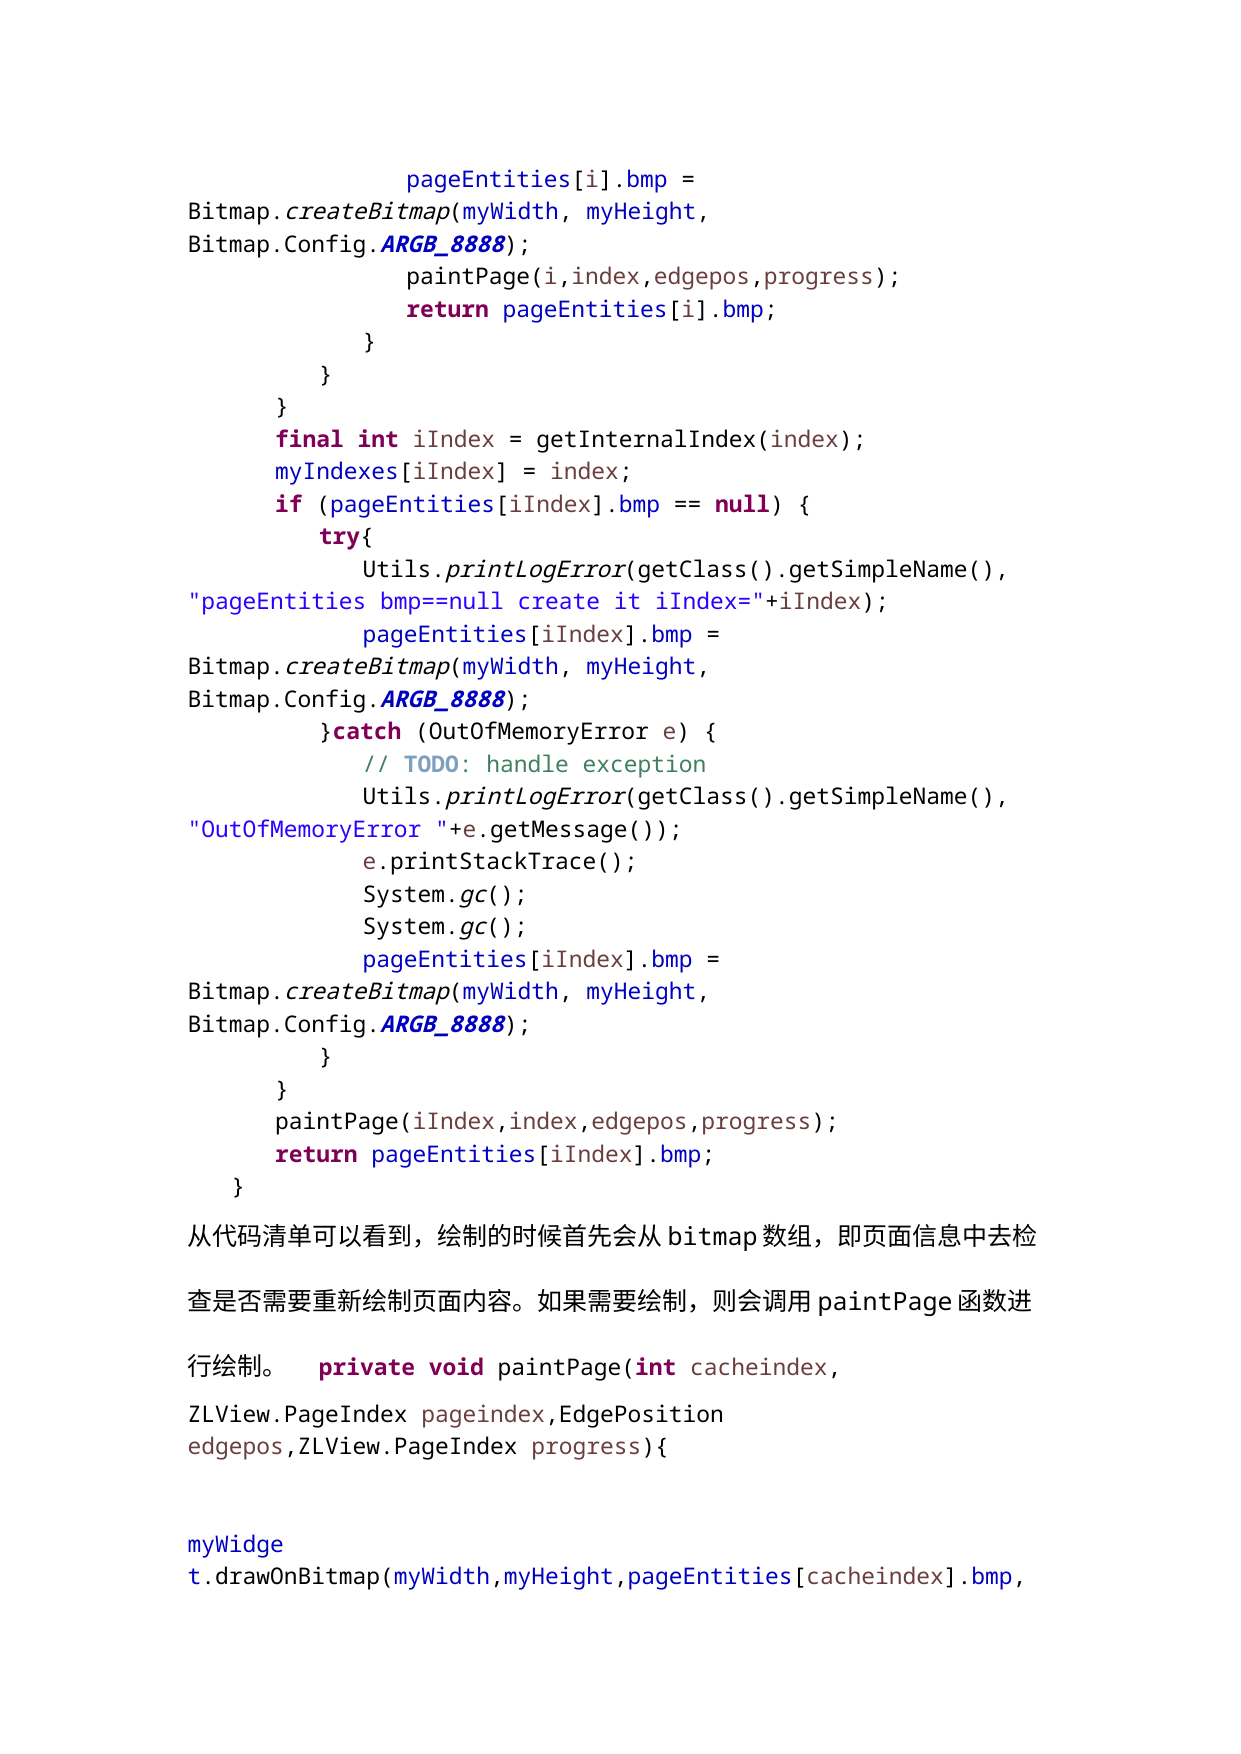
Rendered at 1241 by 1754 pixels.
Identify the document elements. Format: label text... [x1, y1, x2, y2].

text } [187, 357, 1053, 389]
text pageEntities[iIndex].bmp = Bitmap.createBitmap(myWidth, myHeight, Bitmap.Config.ARGB_8888); [187, 617, 1053, 714]
text // TODO: handle exception [187, 747, 1053, 779]
text try{ [187, 519, 1053, 552]
text myIndexes[iIndex] = index; [187, 454, 1053, 487]
text if (pageEntities[iIndex].bmp == null) { [187, 487, 1053, 519]
text }catch (OutOfMemoryError e) { [187, 714, 1053, 747]
text paintPage(i,index,edgepos,progress); [187, 259, 1053, 292]
text Utils.printLogError(getClass().getSimpleName(), "pageEntities bmp==null create it iIndex="+iIndex); [187, 552, 1053, 617]
text pageEntities[i].bmp = Bitmap.createBitmap(myWidth, myHeight, Bitmap.Config.ARGB_8888); [187, 162, 1053, 259]
text } [187, 324, 1053, 357]
text } [187, 1039, 1053, 1072]
text paintPage(iIndex,index,edgepos,progress); [187, 1104, 1053, 1137]
text pageEntities[iIndex].bmp = Bitmap.createBitmap(myWidth, myHeight, Bitmap.Config.ARGB_8888); [187, 942, 1053, 1039]
text System.gc(); [187, 909, 1053, 942]
text return pageEntities[i].bmp; [187, 292, 1053, 324]
text e.printStackTrace(); [187, 844, 1053, 877]
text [187, 1462, 1053, 1592]
text Utils.printLogError(getClass().getSimpleName(), "OutOfMemoryError "+e.getMessage()); [187, 779, 1053, 844]
text final int iIndex = getInternalIndex(index); [187, 422, 1053, 454]
text System.gc(); [187, 877, 1053, 909]
text } [187, 389, 1053, 422]
text } [187, 1072, 1053, 1104]
text } [187, 1169, 1053, 1202]
text 从代码清单可以看到，绘制的时候首先会从bitmap数组，即页面信息中去检查是否需要重新绘制页面内容。如果需要绘制，则会调用paintPage函数进行绘制。 private void paintPage(int cacheindex, ZLView.PageIndex pageindex,EdgePosition edgepos,ZLView.PageIndex progress){ [187, 1202, 1053, 1462]
text return pageEntities[iIndex].bmp; [187, 1137, 1053, 1169]
